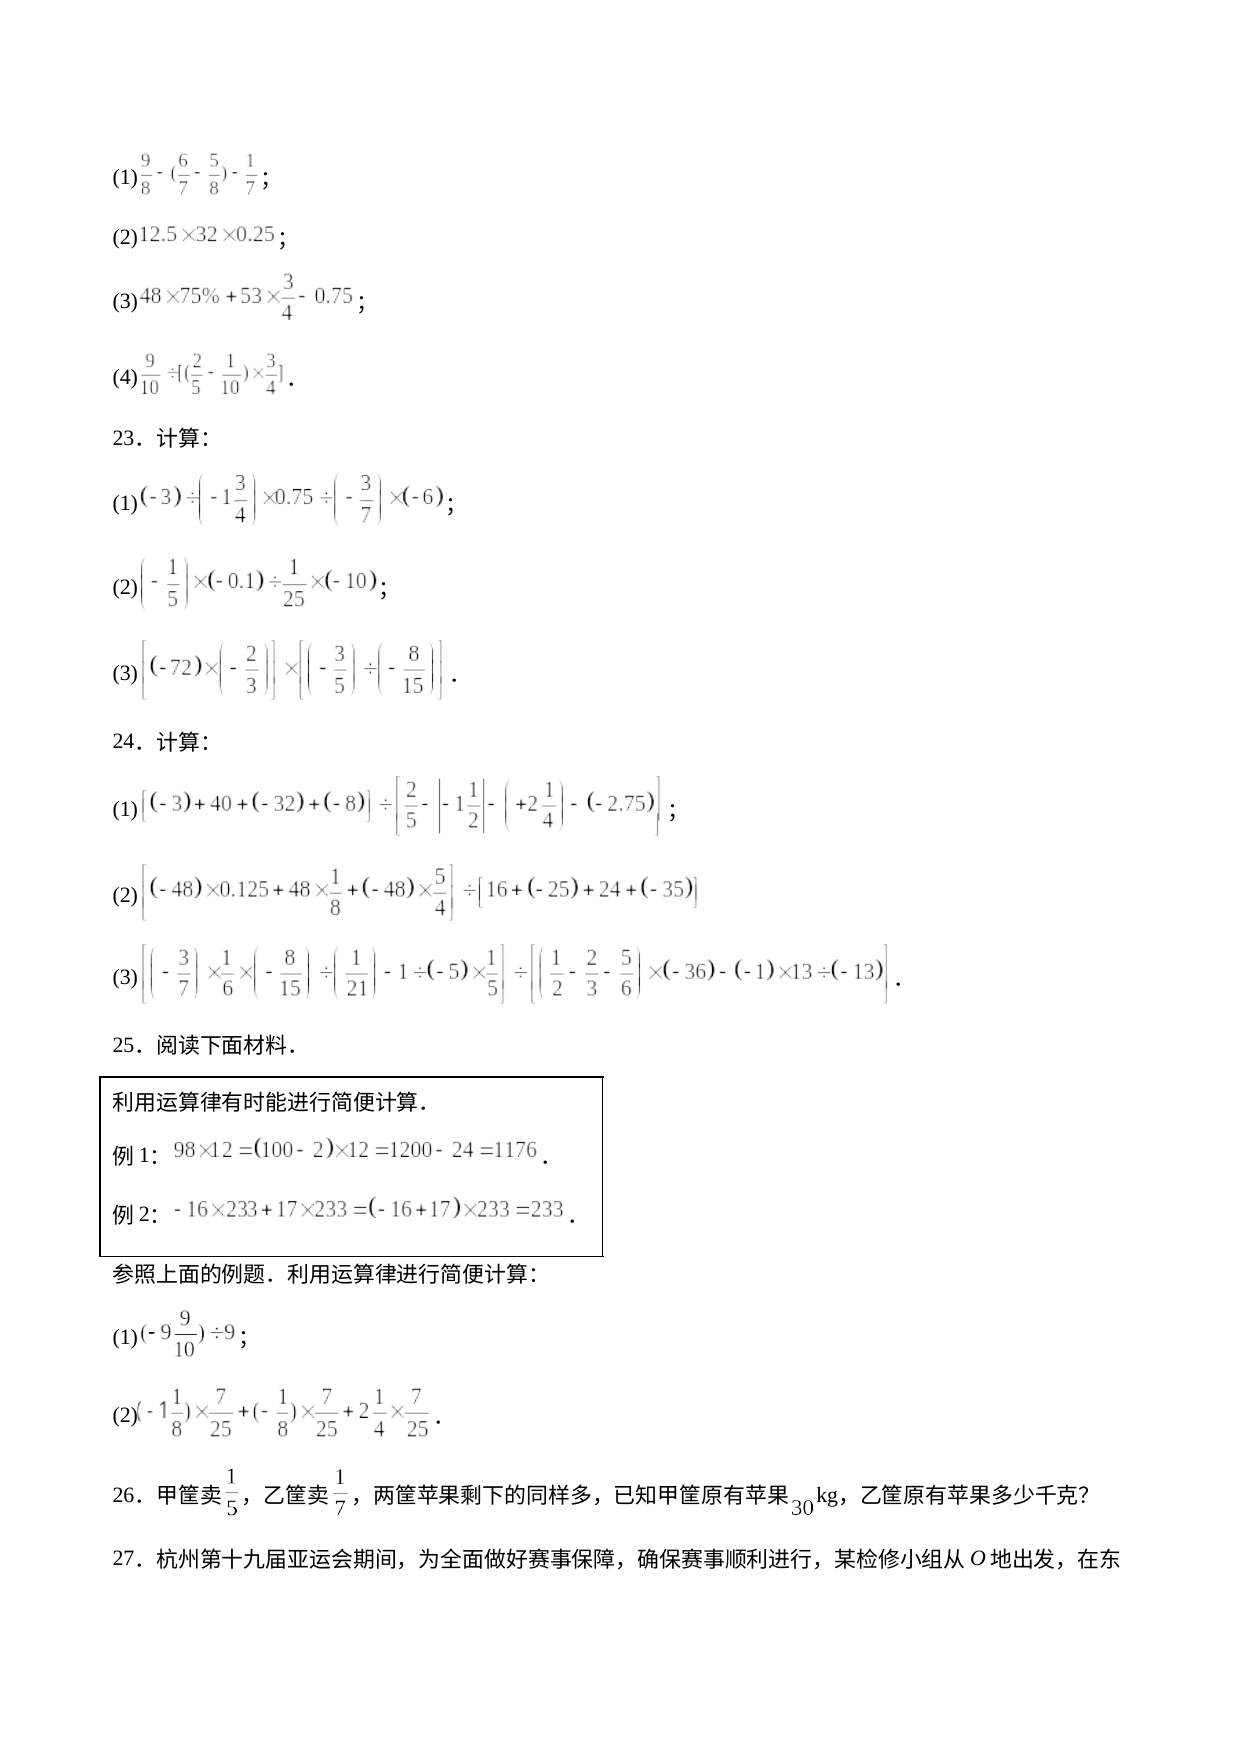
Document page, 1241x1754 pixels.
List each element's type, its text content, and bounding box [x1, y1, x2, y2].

text 23．计算： [112, 421, 1128, 453]
text (3)． [112, 637, 1128, 709]
text (2)； [112, 221, 1128, 253]
text (2) [112, 860, 1128, 928]
text 24．计算： [112, 725, 1128, 757]
text (2)． [112, 1384, 1128, 1447]
text 26．甲筐卖，乙筐卖，两筐苹果剩下的同样多，已知甲筐原有苹果kg，乙筐原有苹果多少千克？ [112, 1462, 1128, 1526]
text (3)； [112, 269, 1128, 332]
text (1)； [112, 772, 1128, 844]
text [112, 1542, 1128, 1574]
text (2)； [112, 553, 1128, 621]
text (4)． [112, 348, 1128, 405]
text (1)； [112, 148, 1128, 205]
table_header 利用运算律有时能进行简便计算． 例1：． 例2：． [101, 1078, 602, 1256]
text 25．阅读下面材料． [112, 1028, 1128, 1060]
text (1)； [112, 1305, 1128, 1368]
text 参照上面的例题．利用运算律进行简便计算： [112, 1257, 1128, 1289]
text (3)． [112, 941, 1128, 1013]
text (1)； [112, 469, 1128, 537]
